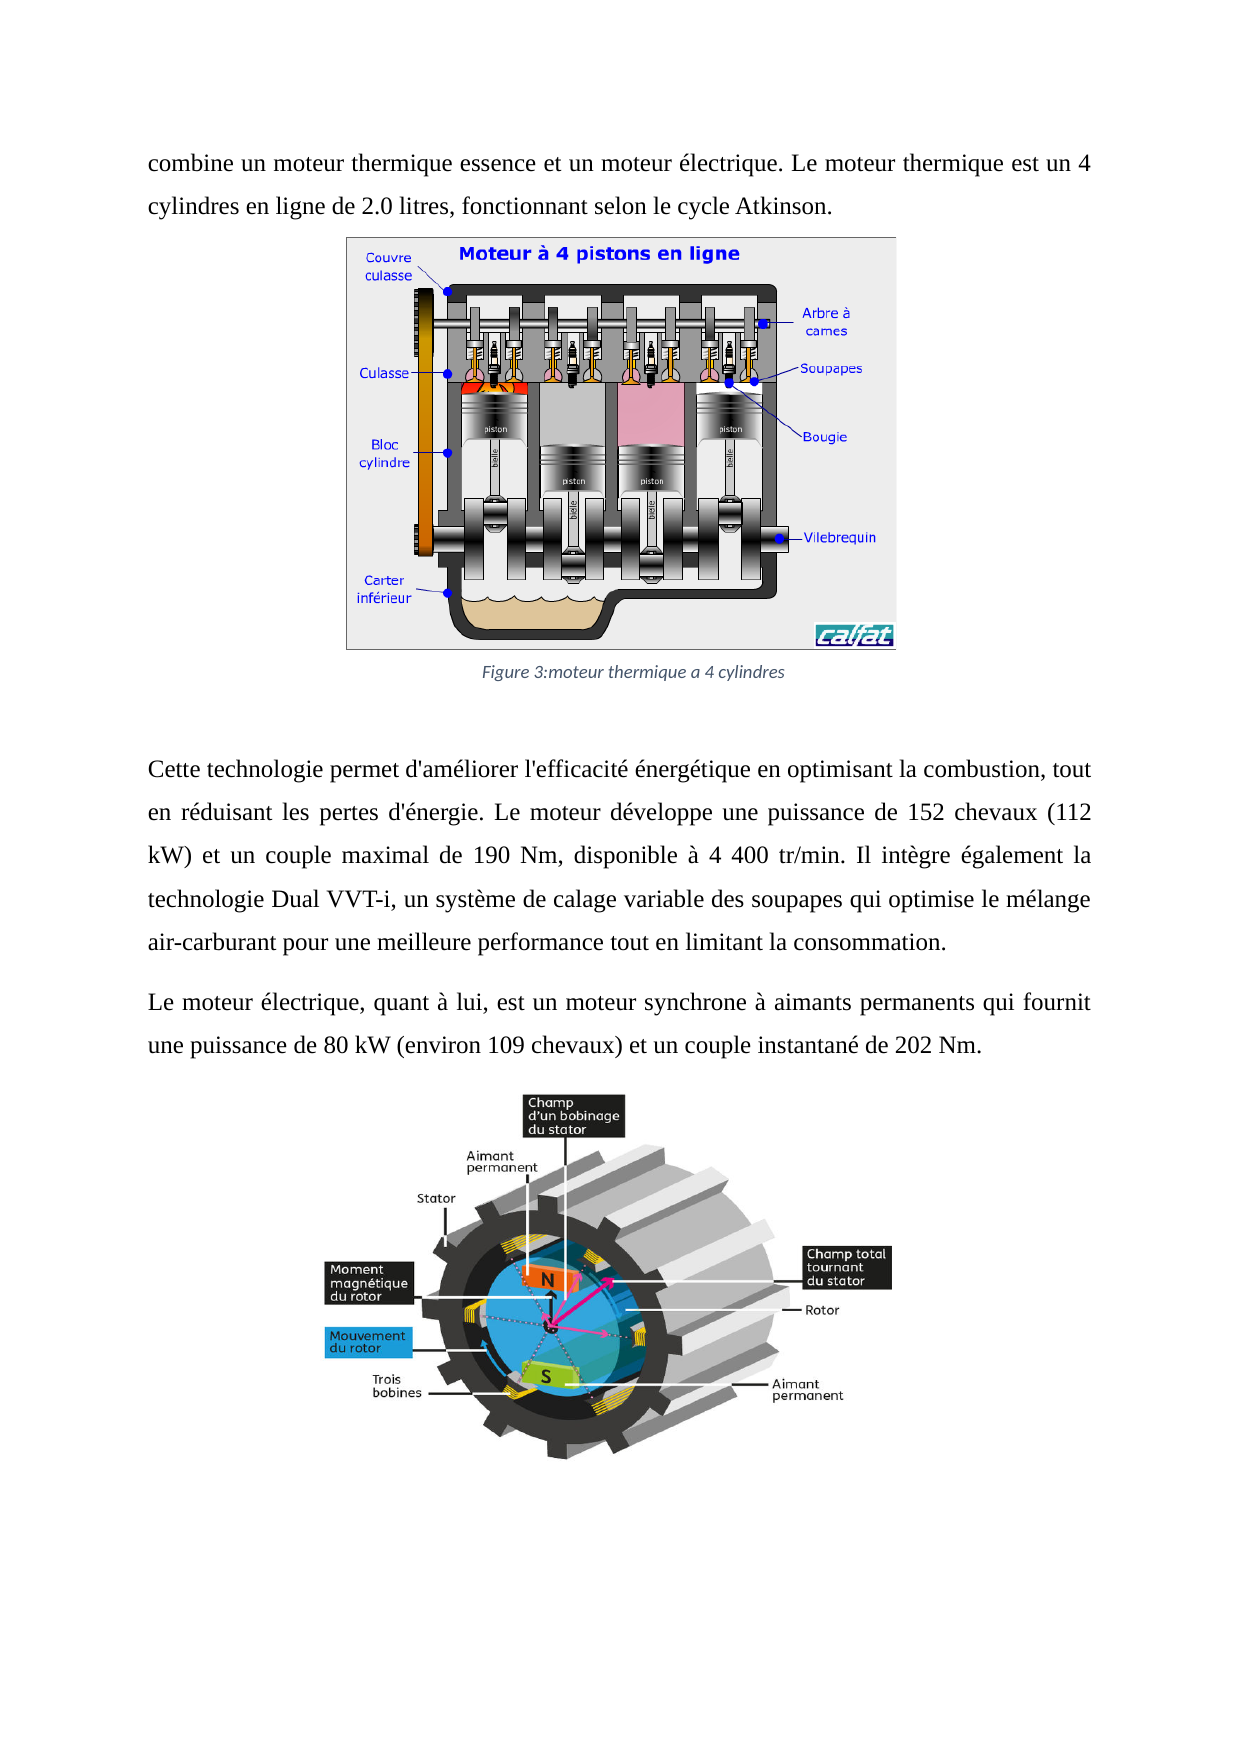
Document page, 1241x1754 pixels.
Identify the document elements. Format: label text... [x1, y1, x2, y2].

text Cette technologie permet d'améliorer l'efficacité énergétique en optimisant la combustion, tout en réduisant les pertes d'énergie. Le moteur développe une puissance de 152 chevaux (112 kW) et un couple maximal de 190 Nm, disponible à 4 400 tr/min. Il intègre également la technologie Dual VVT-i, un système de calage variable des soupapes qui optimise le mélange air-carburant pour une meilleure performance tout en limitant la consommation. [148, 754, 1093, 956]
text combine un moteur thermique essence et un moteur électrique. Le moteur thermique est un 4 cylindres en ligne de 2.0 litres, fonctionnant selon le cycle Atkinson. [148, 148, 1093, 219]
text Le moteur électrique, quant à lui, est un moteur synchrone à aimants permanents qui fournit une puissance de 80 kW (environ 109 chevaux) et un couple instantané de 202 Nm. [148, 987, 1093, 1058]
picture [344, 236, 897, 651]
picture [286, 1089, 920, 1465]
